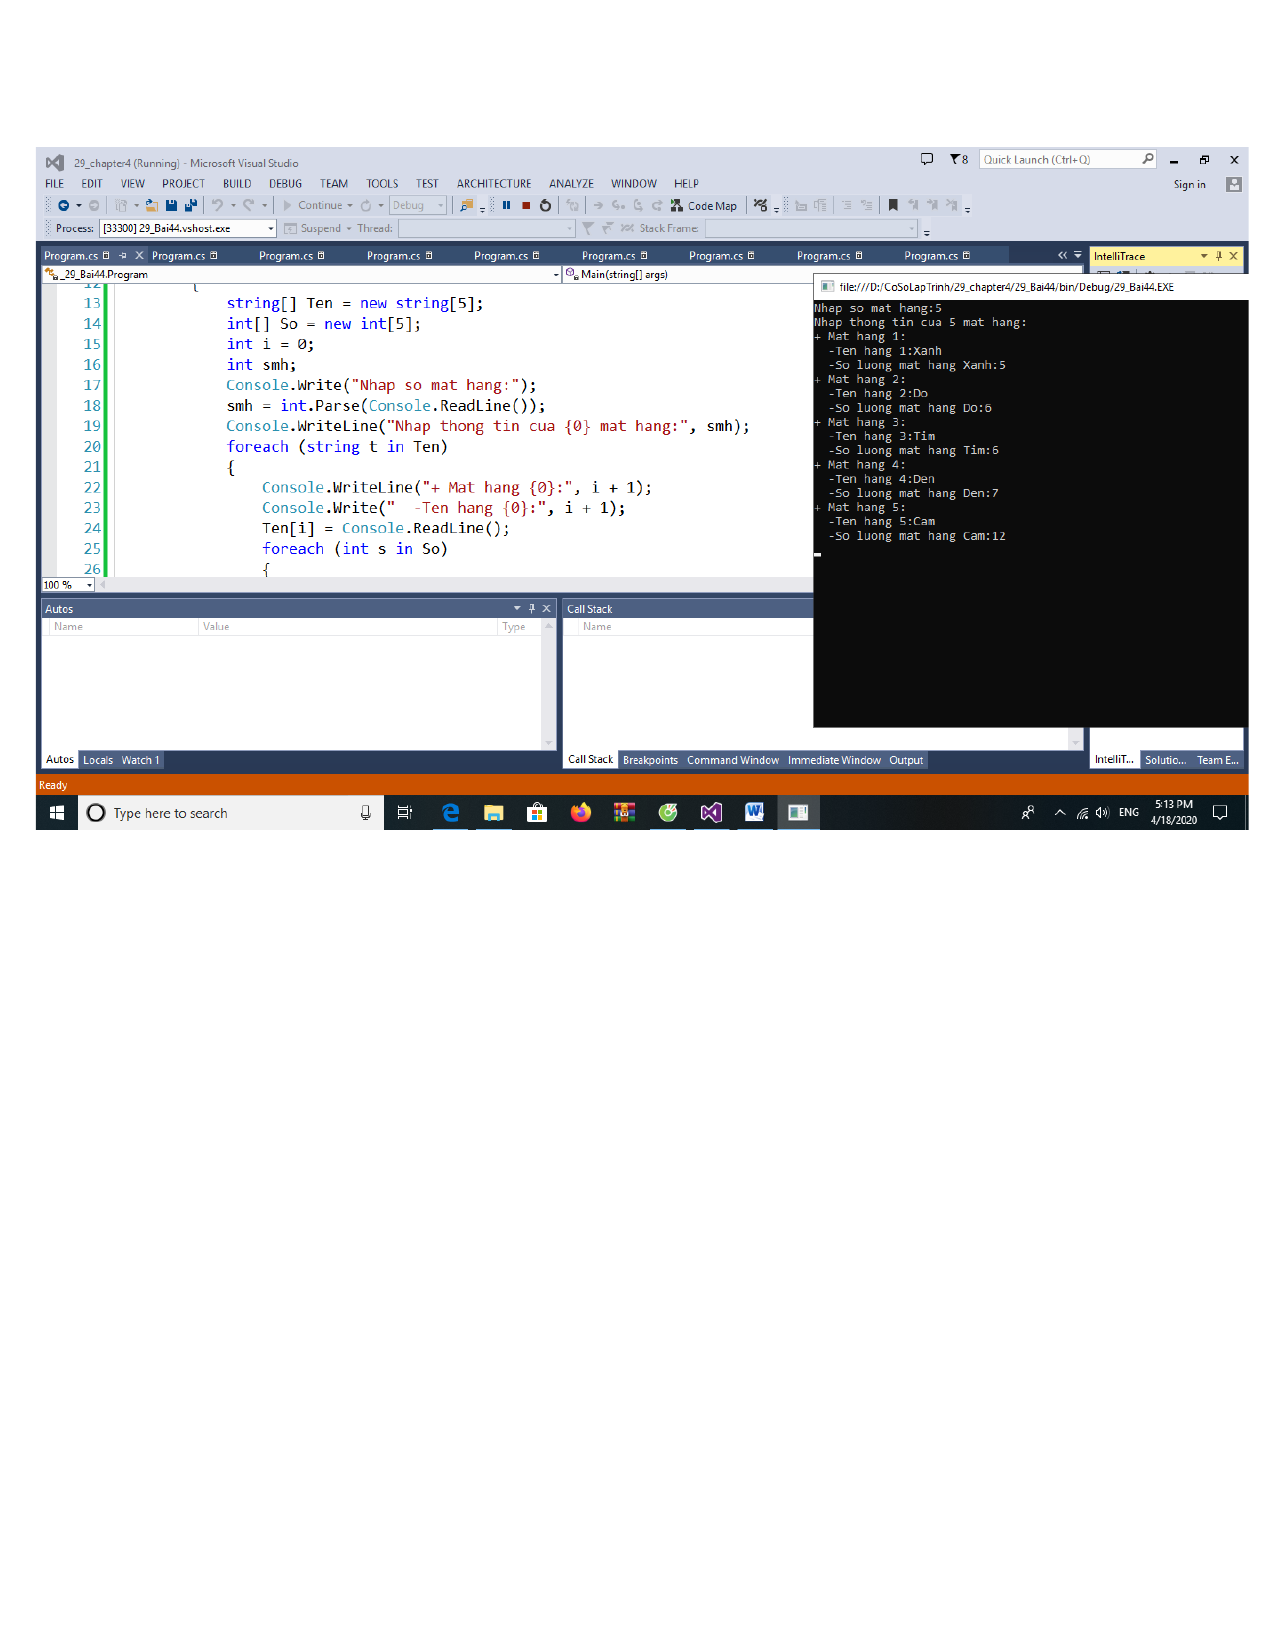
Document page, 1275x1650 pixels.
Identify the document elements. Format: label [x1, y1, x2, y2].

picture [35, 147, 1249, 830]
